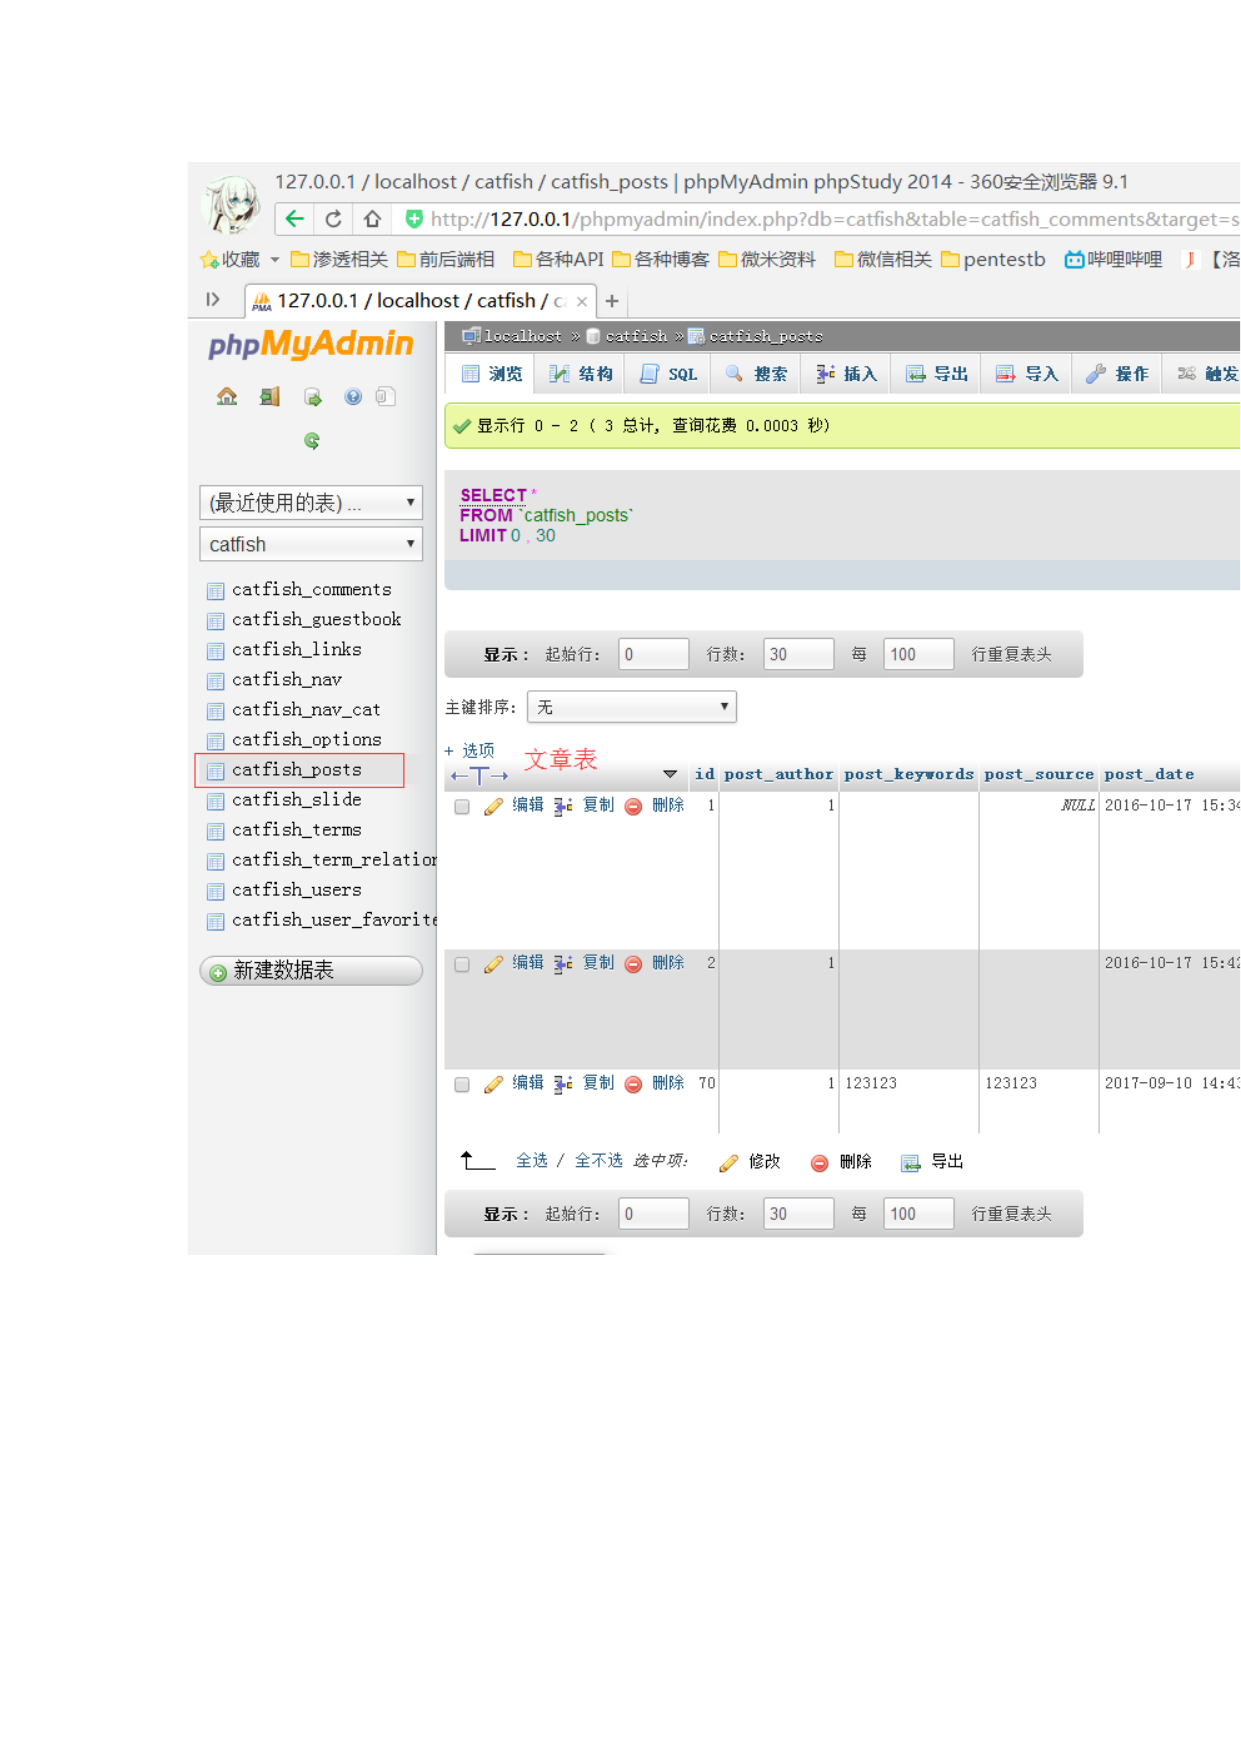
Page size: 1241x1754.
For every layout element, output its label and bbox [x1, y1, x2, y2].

picture [187, 162, 1241, 1255]
